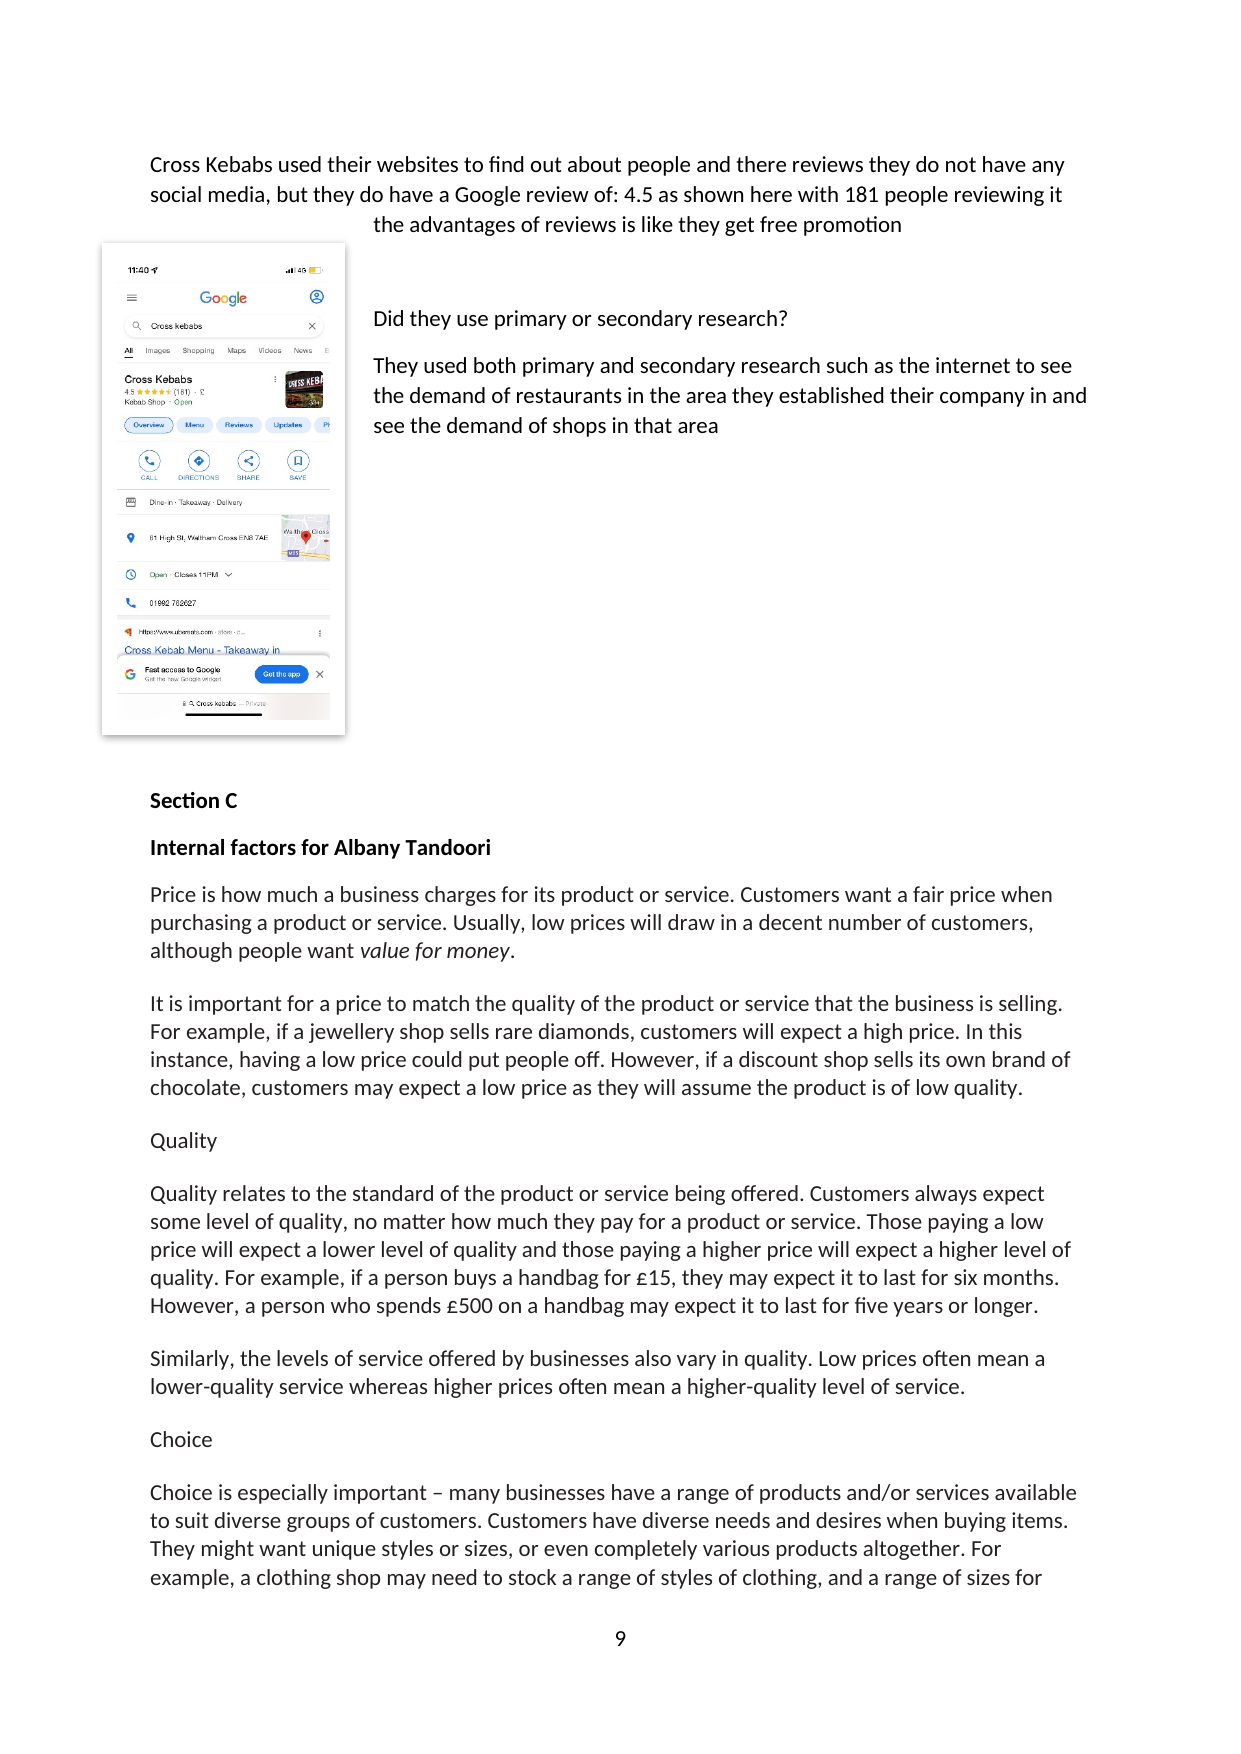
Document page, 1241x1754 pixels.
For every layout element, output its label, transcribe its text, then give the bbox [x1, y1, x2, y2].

text Internal factors for Albany Tandoori [150, 833, 1090, 861]
text Choice [150, 1426, 1090, 1453]
text Quality relates to the standard of the product or service being offered. Customers always expect some level of quality, no matter how much they pay for a product or service. Those paying a low price will expect a lower level of quality and those paying a higher price will expect a higher level of quality. For example, if a person buys a handbag for £15, they may expect it to last for six months. However, a person who spends £500 on a handbag may expect it to last for five years or longer. [150, 1179, 1090, 1319]
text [150, 1478, 1090, 1591]
text Section C [150, 786, 1090, 814]
text Similarly, the levels of service offered by businesses also vary in quality. Low prices often mean a lower-quality service whereas higher prices often mean a higher-quality level of service. [150, 1344, 1090, 1401]
picture [117, 258, 330, 720]
text They used both primary and secondary research such as the internet to see the demand of restaurants in the area they established their company in and see the demand of shops in that area [351, 351, 1090, 439]
text Did they use primary or secondary research? [351, 304, 1090, 332]
text Quality [150, 1126, 1090, 1154]
text Cross Kebabs used their websites to find out about people and there reviews they do not have any social media, but they do have a Google review of: 4.5 as shown here with 181 people reviewing it the advantages of reviews is like they get free promotion [150, 150, 1090, 238]
text Price is how much a business charges for its product or service. Customers want a fair price when purchasing a product or service. Usually, low prices will draw in a decent number of customers, although people want value for money. [150, 880, 1090, 964]
text It is important for a price to match the quality of the product or service that the business is selling. For example, if a jewellery shop sells rare diamonds, customers will expect a high price. In this instance, having a low price could put people off. However, if a discount shop sells its own brand of chocolate, customers may expect a low price as they will assume the product is of low quality. [150, 989, 1090, 1101]
